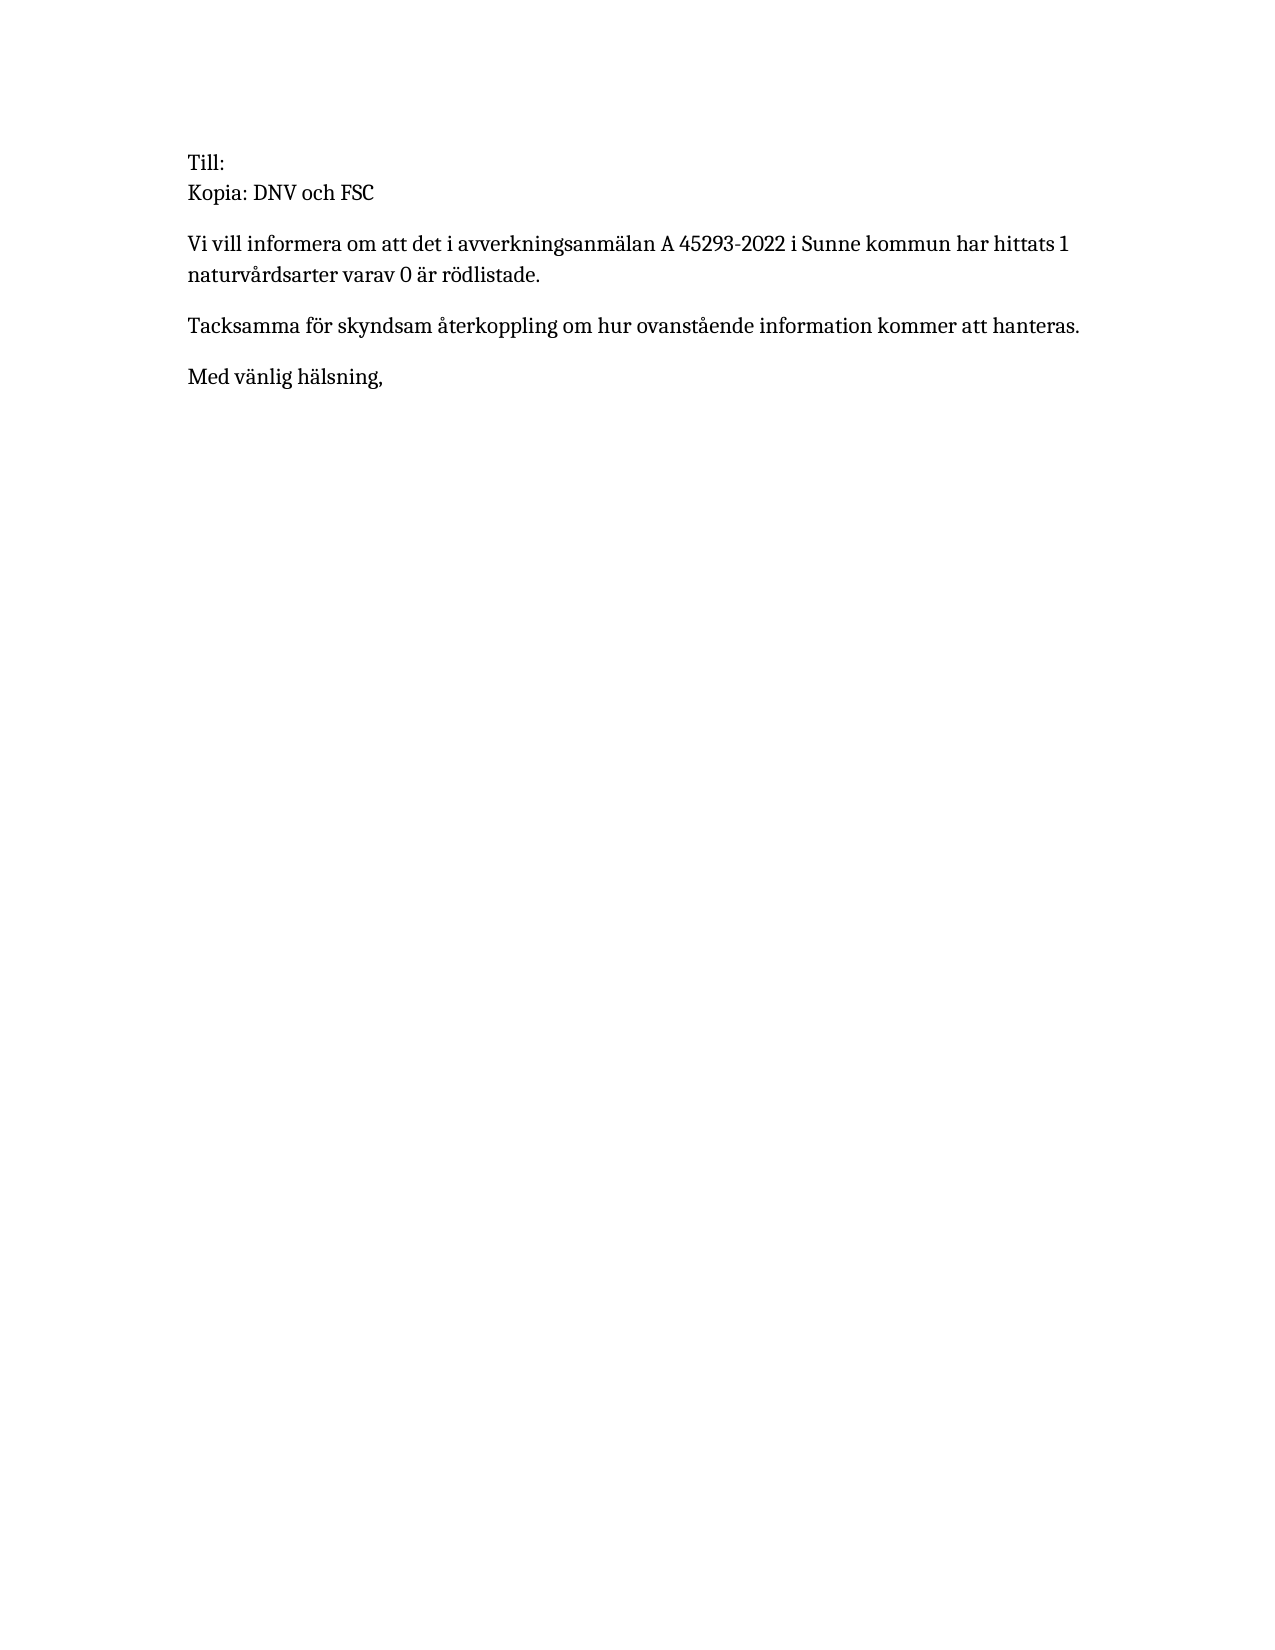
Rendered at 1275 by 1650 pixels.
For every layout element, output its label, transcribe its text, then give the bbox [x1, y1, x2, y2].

text Med vänlig hälsning, [187, 363, 1087, 420]
text Till: Kopia: DNV och FSC [187, 150, 1087, 207]
text Tacksamma för skyndsam återkoppling om hur ovanstående information kommer att hanteras. [187, 312, 1087, 339]
text Vi vill informera om att det i avverkningsanmälan A 45293-2022 i Sunne kommun har hittats 1 naturvårdsarter varav 0 är rödlistade. [187, 231, 1087, 288]
